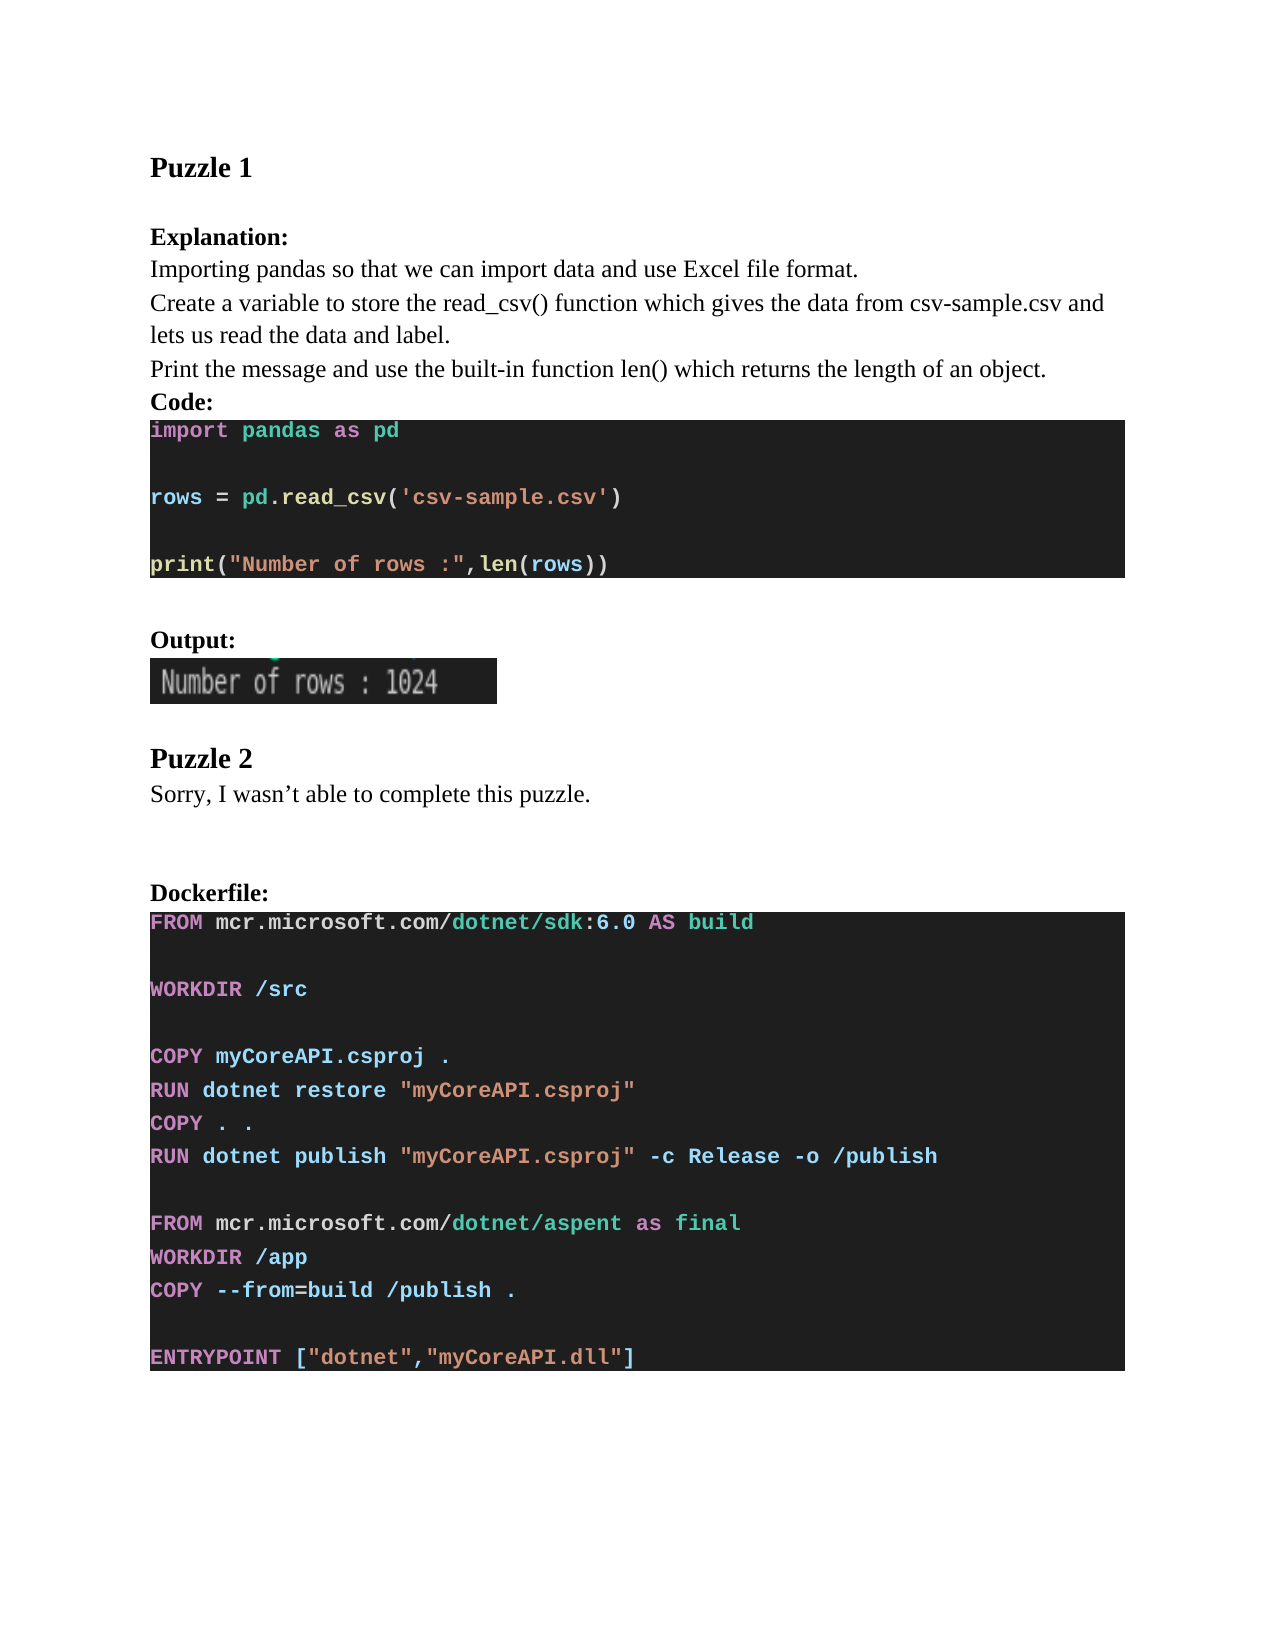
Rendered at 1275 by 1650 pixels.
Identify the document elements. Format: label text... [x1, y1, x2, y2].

text WORKDIR /app [150, 1246, 1125, 1271]
text Dockerfile: [150, 878, 1125, 907]
picture [150, 658, 497, 704]
text RUN dotnet publish "myCoreAPI.csproj" -c Release -o /publish [150, 1146, 1125, 1170]
text Puzzle 1 [150, 150, 1125, 183]
text ENTRYPOINT ["dotnet","myCoreAPI.dll"] [150, 1346, 1125, 1371]
text rows = pd.read_csv('csv-sample.csv') [150, 487, 1125, 511]
text Importing pandas so that we can import data and use Excel file format. [150, 254, 1125, 283]
text Print the message and use the built-in function len() which returns the length of an object. [150, 354, 1125, 382]
text print("Number of rows :",len(rows)) [150, 553, 1125, 578]
text COPY myCoreAPI.csproj . [150, 1045, 1125, 1070]
text Code: [150, 387, 1125, 415]
text WORKDIR /src [150, 978, 1125, 1003]
text FROM mcr.microsoft.com/dotnet/aspent as final [150, 1212, 1125, 1237]
text Explanation: [150, 222, 1125, 250]
text RUN dotnet restore "myCoreAPI.csproj" [150, 1079, 1125, 1103]
text import pandas as pd [150, 420, 1125, 444]
text FROM mcr.microsoft.com/dotnet/sdk:6.0 AS build [150, 912, 1125, 936]
text COPY --from=build /publish . [150, 1279, 1125, 1304]
text Puzzle 2 [150, 741, 1125, 774]
text Sorry, I wasn’t able to complete this puzzle. [150, 779, 1125, 808]
text COPY . . [150, 1112, 1125, 1137]
text Create a variable to store the read_csv() function which gives the data from csv-sample.csv and lets us read the data and label. [150, 288, 1125, 349]
text Output: [150, 625, 1125, 654]
